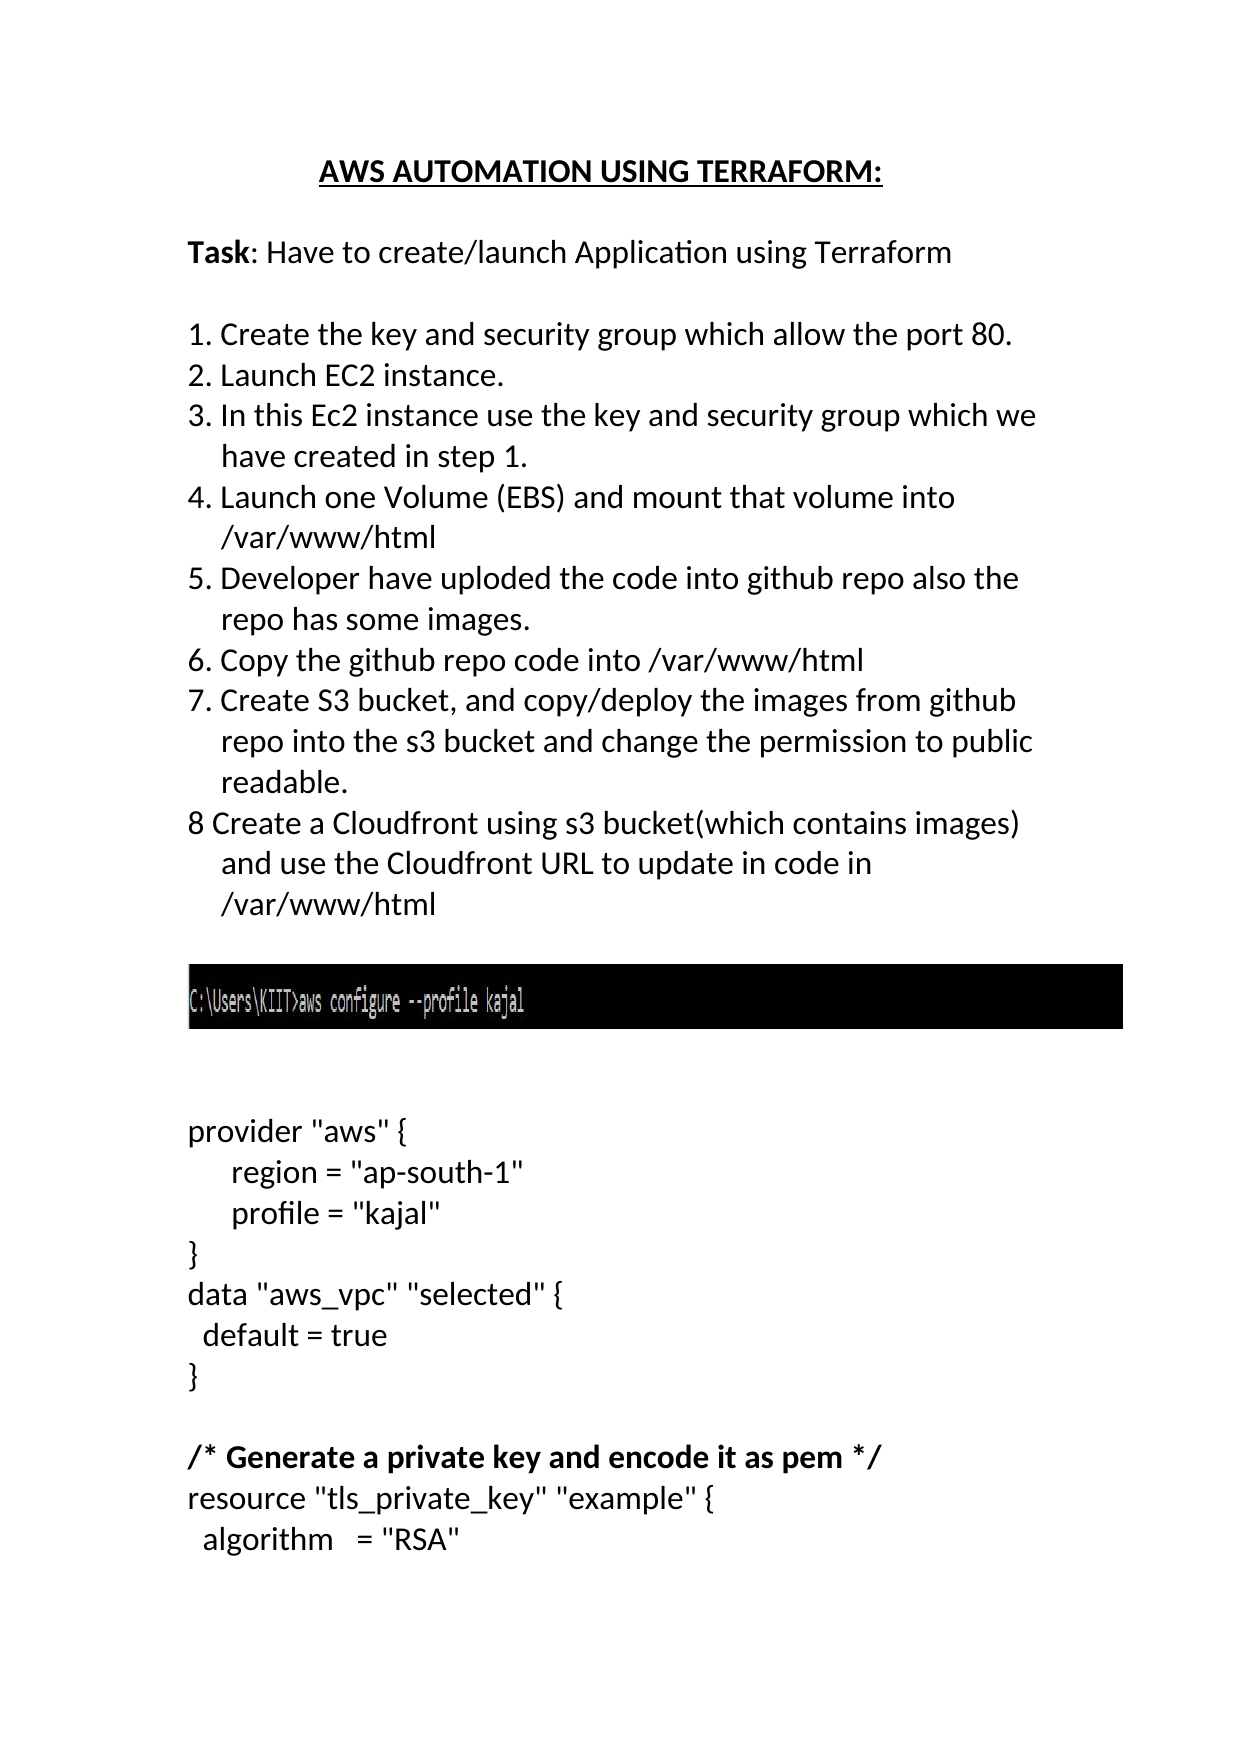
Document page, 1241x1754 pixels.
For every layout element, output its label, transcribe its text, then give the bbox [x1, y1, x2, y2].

text region = "ap-south-1" [187, 1151, 1053, 1192]
text } [187, 1355, 1053, 1396]
text 2. Launch EC2 instance. [187, 354, 1053, 394]
text data "aws_vpc" "selected" { [187, 1273, 1053, 1314]
text provider "aws" { [187, 1110, 1053, 1151]
text profile = "kajal" [187, 1192, 1053, 1233]
text } [187, 1233, 1053, 1273]
text AWS AUTOMATION USING TERRAFORM: [275, 150, 1053, 191]
text 7. Create S3 bucket, and copy/deploy the images from github repo into the s3 bucket and change the permission to public readable. [187, 679, 1053, 802]
picture [187, 964, 1123, 1029]
text /* Generate a private key and encode it as pem */ [187, 1436, 1053, 1477]
text Task: Have to create/launch Application using Terraform [187, 231, 1053, 272]
text 5. Developer have uploded the code into github repo also the repo has some images. [187, 557, 1053, 639]
text 8 Create a Cloudfront using s3 bucket(which contains images) and use the Cloudfront URL to update in code in /var/www/html [187, 802, 1053, 924]
text resource "tls_private_key" "example" { [187, 1477, 1053, 1518]
text 4. Launch one Volume (EBS) and mount that volume into /var/www/html [187, 476, 1053, 557]
text 3. In this Ec2 instance use the key and security group which we have created in step 1. [187, 394, 1053, 476]
text default = true [187, 1314, 1053, 1355]
text 6. Copy the github repo code into /var/www/html [187, 639, 1053, 679]
text 1. Create the key and security group which allow the port 80. [187, 313, 1053, 354]
text algorithm = "RSA" [187, 1518, 1053, 1558]
